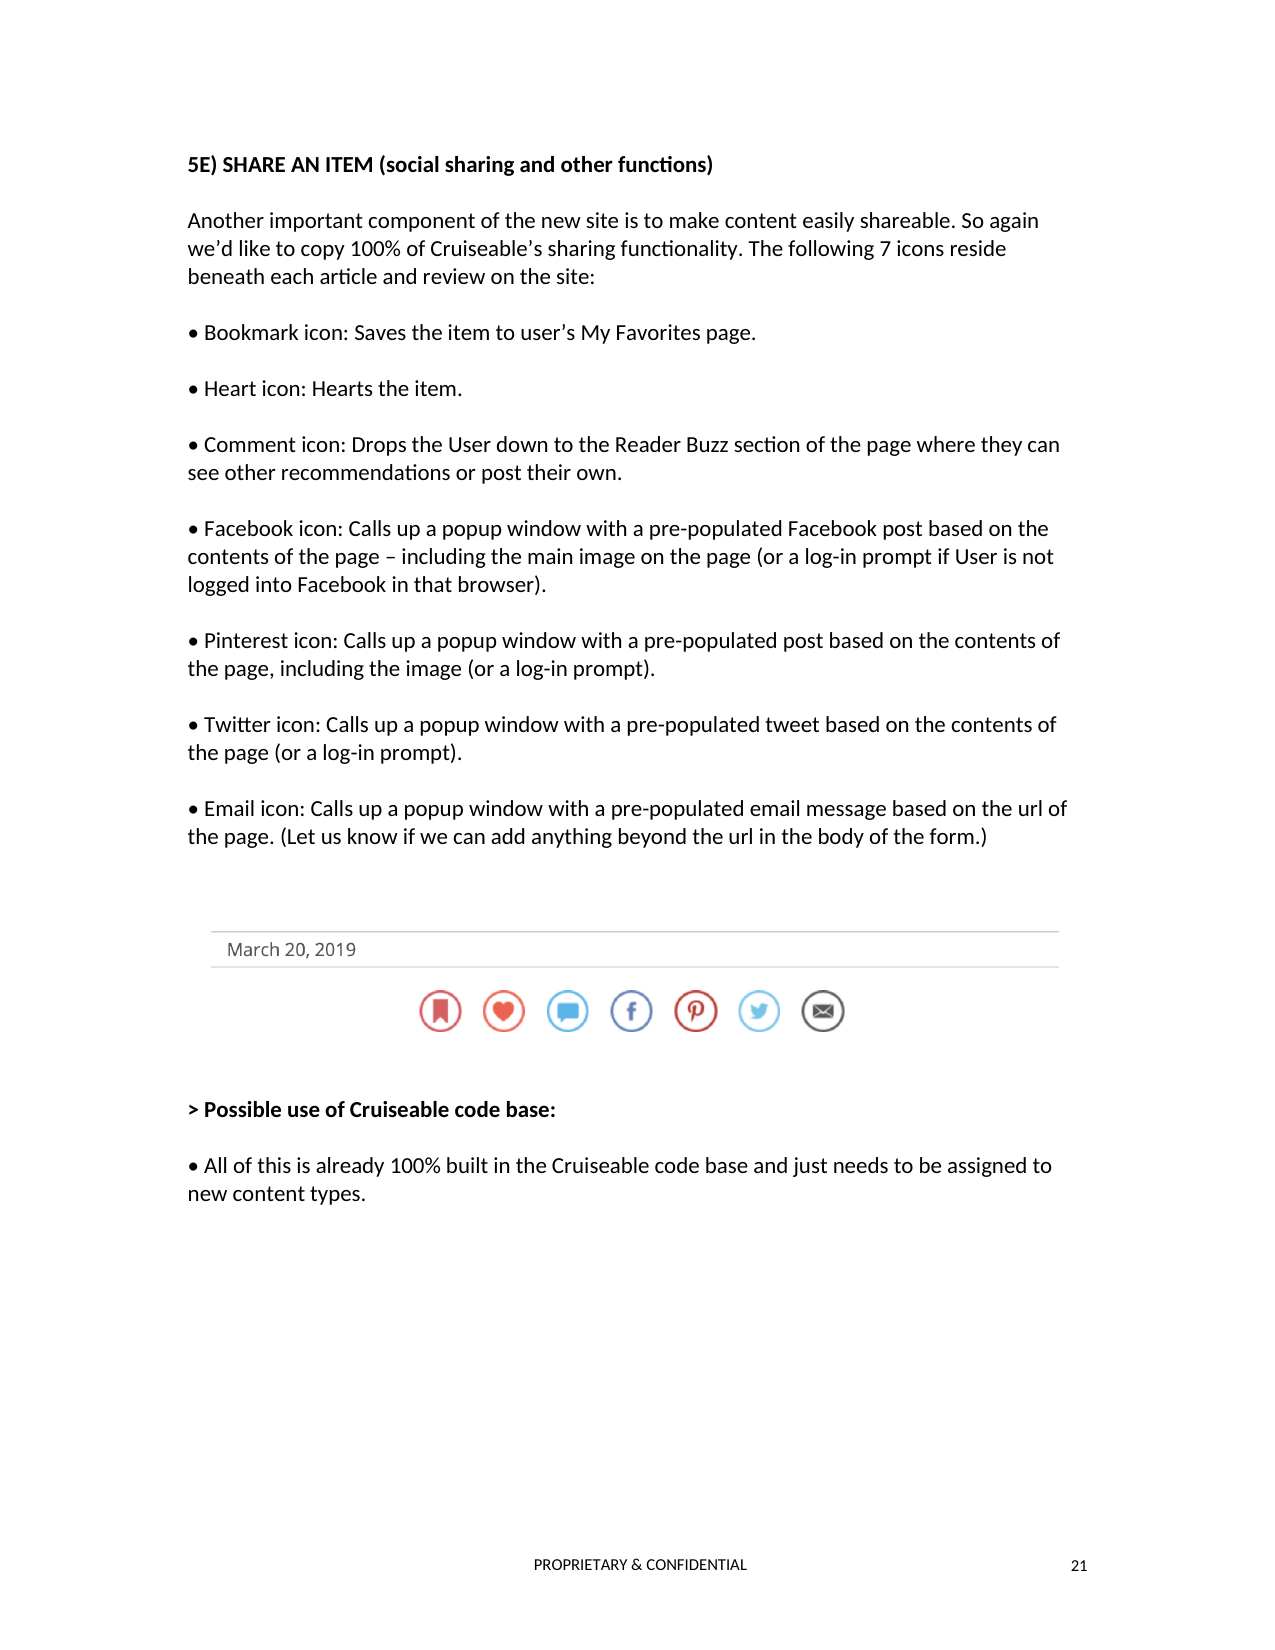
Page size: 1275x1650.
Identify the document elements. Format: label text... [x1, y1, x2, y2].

text 5E) SHARE AN ITEM (social sharing and other functions) [187, 150, 1087, 178]
text > Possible use of Cruiseable code base: [187, 1095, 1087, 1123]
text • Facebook icon: Calls up a popup window with a pre-populated Facebook post based on the contents of the page – including the main image on the page (or a log-in prompt if User is not logged into Facebook in that browser). [187, 514, 1087, 598]
text • Email icon: Calls up a popup window with a pre-populated email message based on the url of the page. (Let us know if we can add anything beyond the url in the body of the form.) [187, 794, 1087, 851]
text • Bookmark icon: Saves the item to user’s My Favorites page. [187, 318, 1087, 346]
text • Comment icon: Drops the User down to the Reader Buzz section of the page where they can see other recommendations or post their own. [187, 430, 1087, 486]
text • Twitter icon: Calls up a popup window with a pre-populated tweet based on the contents of the page (or a log-in prompt). [187, 710, 1087, 766]
picture [187, 906, 1088, 1067]
text • Pinterest icon: Calls up a popup window with a pre-populated post based on the contents of the page, including the image (or a log-in prompt). [187, 626, 1087, 682]
text Another important component of the new site is to make content easily shareable. So again we’d like to copy 100% of Cruiseable’s sharing functionality. The following 7 icons reside beneath each article and review on the site: [187, 206, 1087, 290]
text • Heart icon: Hearts the item. [187, 374, 1087, 402]
text • All of this is already 100% built in the Cruiseable code base and just needs to be assigned to new content types. [187, 1151, 1087, 1207]
